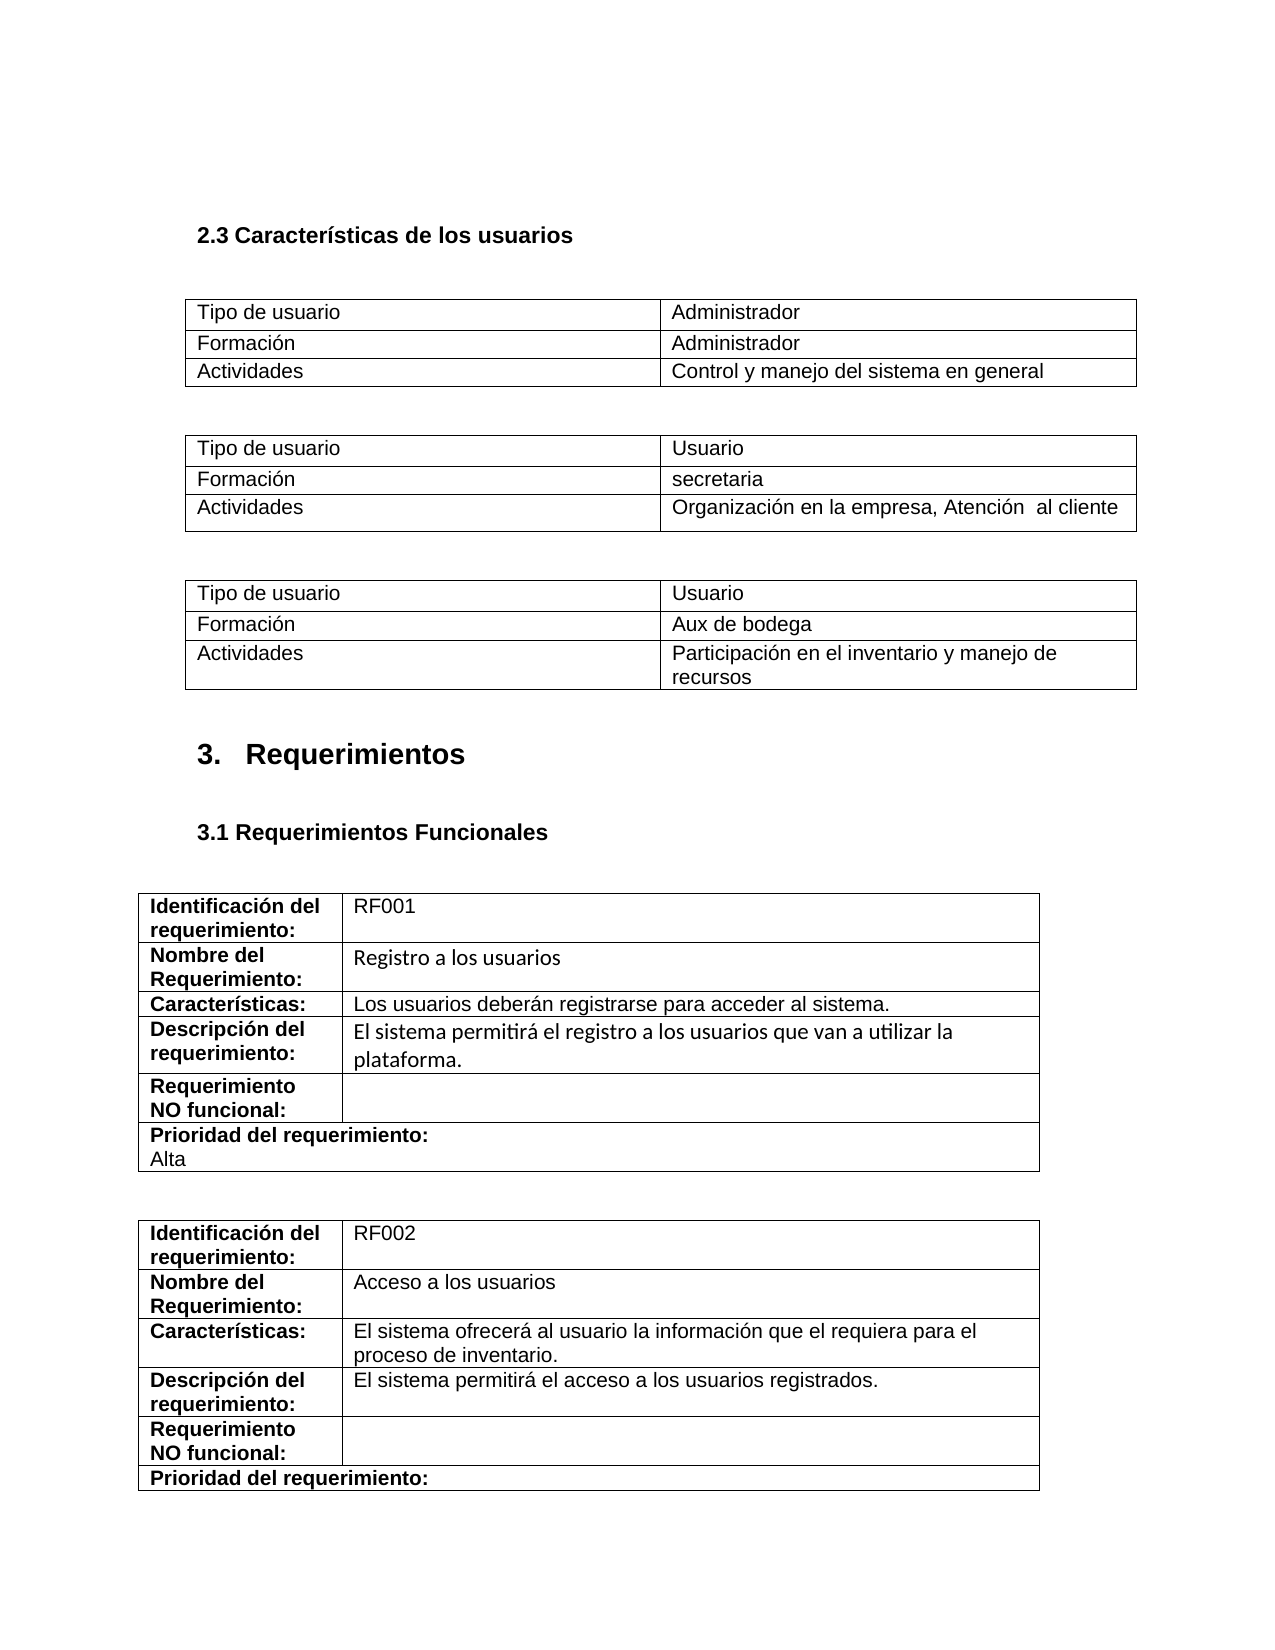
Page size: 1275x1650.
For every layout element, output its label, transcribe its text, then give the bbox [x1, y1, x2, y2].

table_cell Organización en la empresa, Atención al cliente [661, 495, 1136, 531]
table_header Usuario [661, 581, 1136, 611]
table_cell Descripción del requerimiento: [139, 1017, 342, 1073]
table_header RF001 [343, 894, 1039, 942]
table_cell Actividades [186, 359, 660, 386]
table_cell Actividades [186, 495, 660, 531]
table_cell Nombre del Requerimiento: [139, 943, 342, 991]
table_cell Administrador [661, 331, 1136, 358]
table_cell El sistema permitirá el registro a los usuarios que van a utilizar la plataforma. [343, 1017, 1039, 1073]
table_cell Actividades [186, 641, 660, 688]
table_cell El sistema ofrecerá al usuario la información que el requiera para el proceso de inventario. [343, 1319, 1039, 1367]
table_cell Características: [139, 992, 342, 1016]
table_cell [343, 1417, 1039, 1465]
table_header RF002 [343, 1221, 1039, 1269]
table_cell Requerimiento NO funcional: [139, 1417, 342, 1465]
table_cell Prioridad del requerimiento: Alta [139, 1123, 1039, 1171]
table_header Identificación del requerimiento: [139, 894, 342, 942]
table_cell Acceso a los usuarios [343, 1270, 1039, 1318]
table_cell Requerimiento NO funcional: [139, 1074, 342, 1122]
table_cell El sistema permitirá el acceso a los usuarios registrados. [343, 1368, 1039, 1416]
table_cell Aux de bodega [661, 612, 1136, 639]
table_cell Formación [186, 612, 660, 639]
table_cell Control y manejo del sistema en general [661, 359, 1136, 386]
table_cell Los usuarios deberán registrarse para acceder al sistema. [343, 992, 1039, 1016]
table_header Tipo de usuario [186, 581, 660, 611]
table_cell Características: [139, 1319, 342, 1367]
table_header Tipo de usuario [186, 300, 660, 329]
list Características de los usuarios [197, 222, 1125, 248]
table_cell Registro a los usuarios [343, 943, 1039, 991]
table_header Usuario [661, 436, 1136, 466]
table_header Administrador [661, 300, 1136, 329]
list 3. Requerimientos [197, 737, 1125, 771]
table_cell Descripción del requerimiento: [139, 1368, 342, 1416]
table_cell Formación [186, 467, 660, 494]
table_cell Formación [186, 331, 660, 358]
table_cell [139, 1466, 1039, 1490]
table_cell [343, 1074, 1039, 1122]
table_cell secretaria [661, 467, 1136, 494]
table_header Tipo de usuario [186, 436, 660, 466]
table_cell Nombre del Requerimiento: [139, 1270, 342, 1318]
table_cell Participación en el inventario y manejo de recursos [661, 641, 1136, 688]
table_header Identificación del requerimiento: [139, 1221, 342, 1269]
list 3.1 Requerimientos Funcionales [197, 819, 1125, 845]
